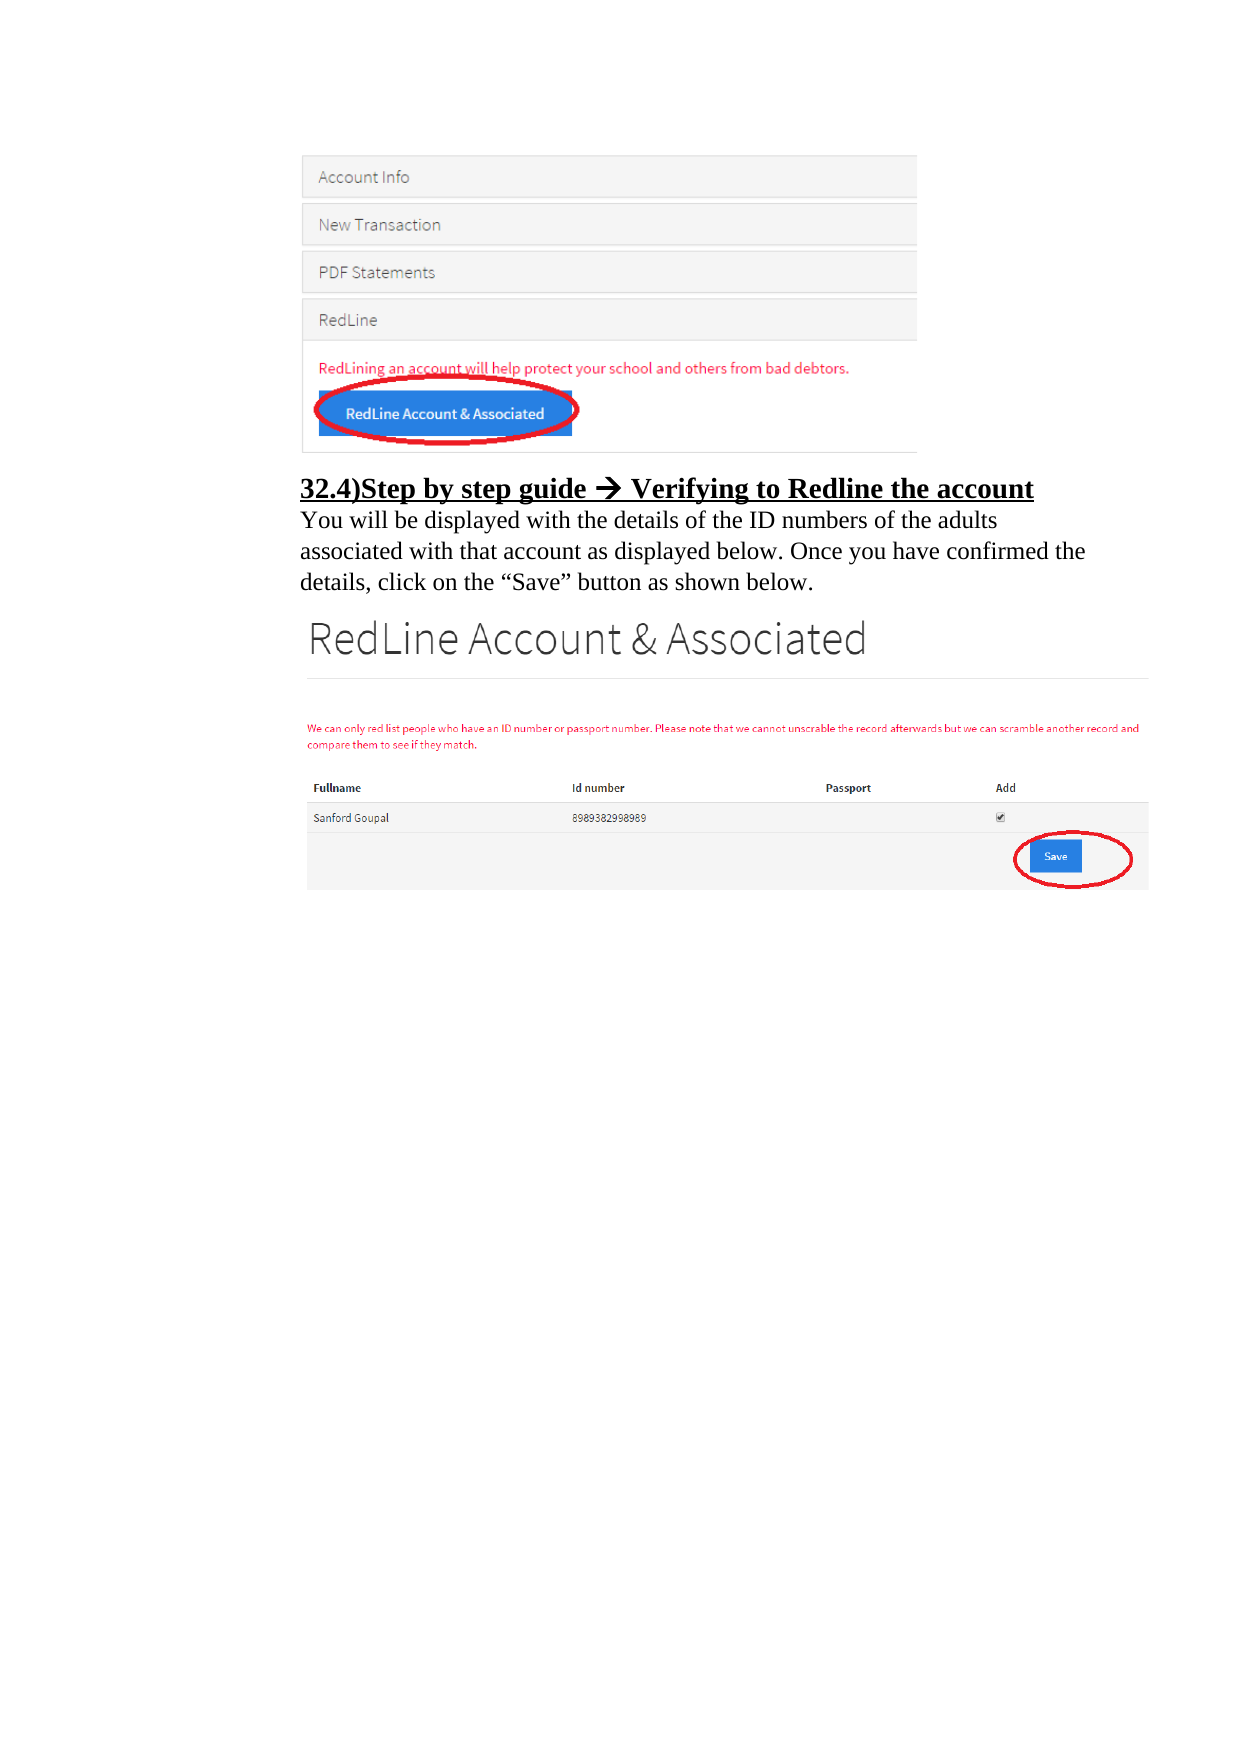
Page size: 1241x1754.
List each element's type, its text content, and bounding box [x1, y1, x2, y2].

picture [300, 614, 1149, 893]
picture [300, 150, 918, 453]
text You will be displayed with the details of the ID numbers of the adults associated with that account as displayed below. Once you have confirmed the details, click on the “Save” button as shown below. [300, 505, 1090, 596]
subtitle 32.4)Step by step guide Verifying to Redline the account [300, 471, 1090, 505]
